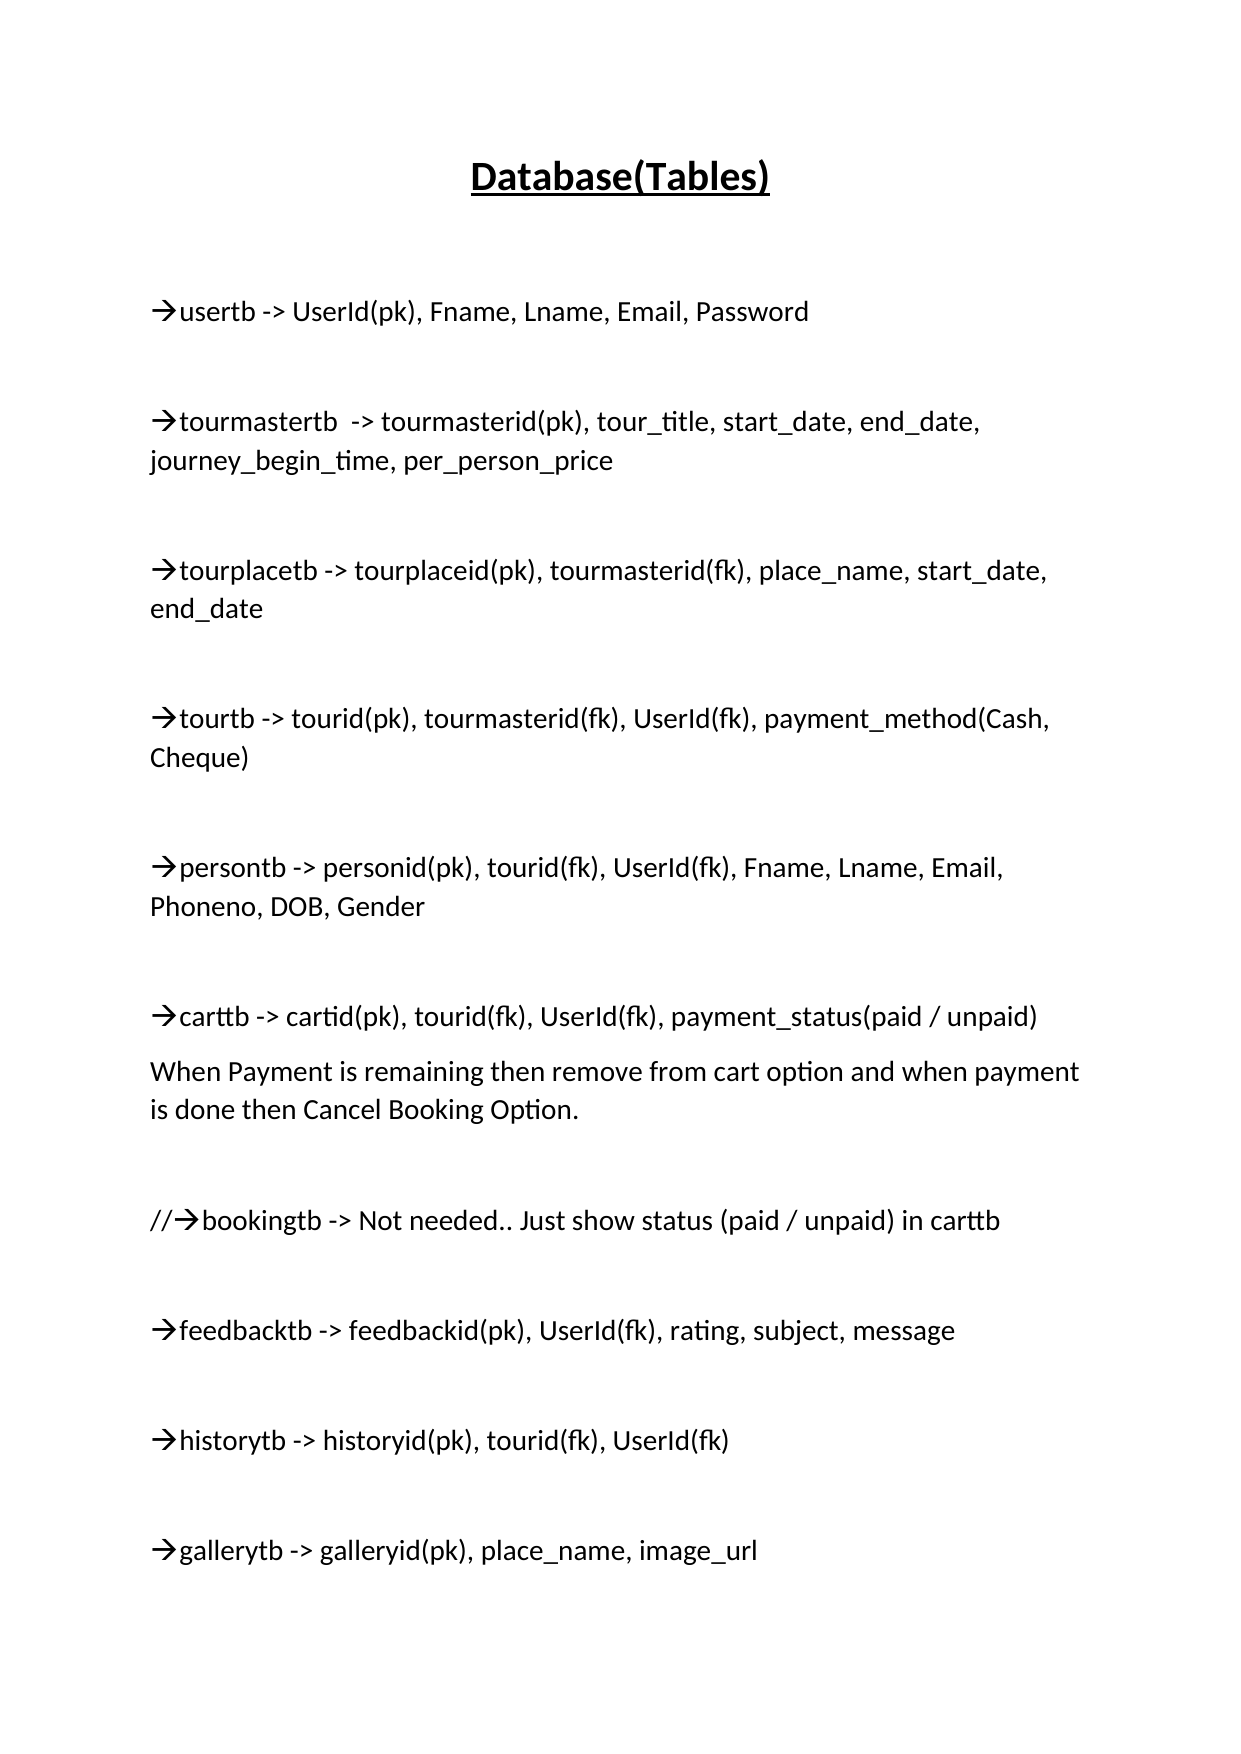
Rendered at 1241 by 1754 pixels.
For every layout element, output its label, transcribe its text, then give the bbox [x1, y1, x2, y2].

text When Payment is remaining then remove from cart option and when payment is done then Cancel Booking Option. [150, 1053, 1090, 1127]
text gallerytb -> galleryid(pk), place_name, image_url [150, 1532, 1090, 1568]
text //bookingtb -> Not needed.. Just show status (paid / unpaid) in carttb [150, 1202, 1090, 1237]
text historytb -> historyid(pk), tourid(fk), UserId(fk) [150, 1422, 1090, 1458]
text Database(Tables) [150, 150, 1090, 201]
text tourmastertb -> tourmasterid(pk), tour_title, start_date, end_date, journey_begin_time, per_person_price [150, 403, 1090, 477]
text tourplacetb -> tourplaceid(pk), tourmasterid(fk), place_name, start_date, end_date [150, 552, 1090, 626]
text tourtb -> tourid(pk), tourmasterid(fk), UserId(fk), payment_method(Cash, Cheque) [150, 701, 1090, 775]
text persontb -> personid(pk), tourid(fk), UserId(fk), Fname, Lname, Email, Phoneno, DOB, Gender [150, 849, 1090, 923]
text carttb -> cartid(pk), tourid(fk), UserId(fk), payment_status(paid / unpaid) [150, 998, 1090, 1033]
text feedbacktb -> feedbackid(pk), UserId(fk), rating, subject, message [150, 1312, 1090, 1347]
text usertb -> UserId(pk), Fname, Lname, Email, Password [150, 293, 1090, 329]
